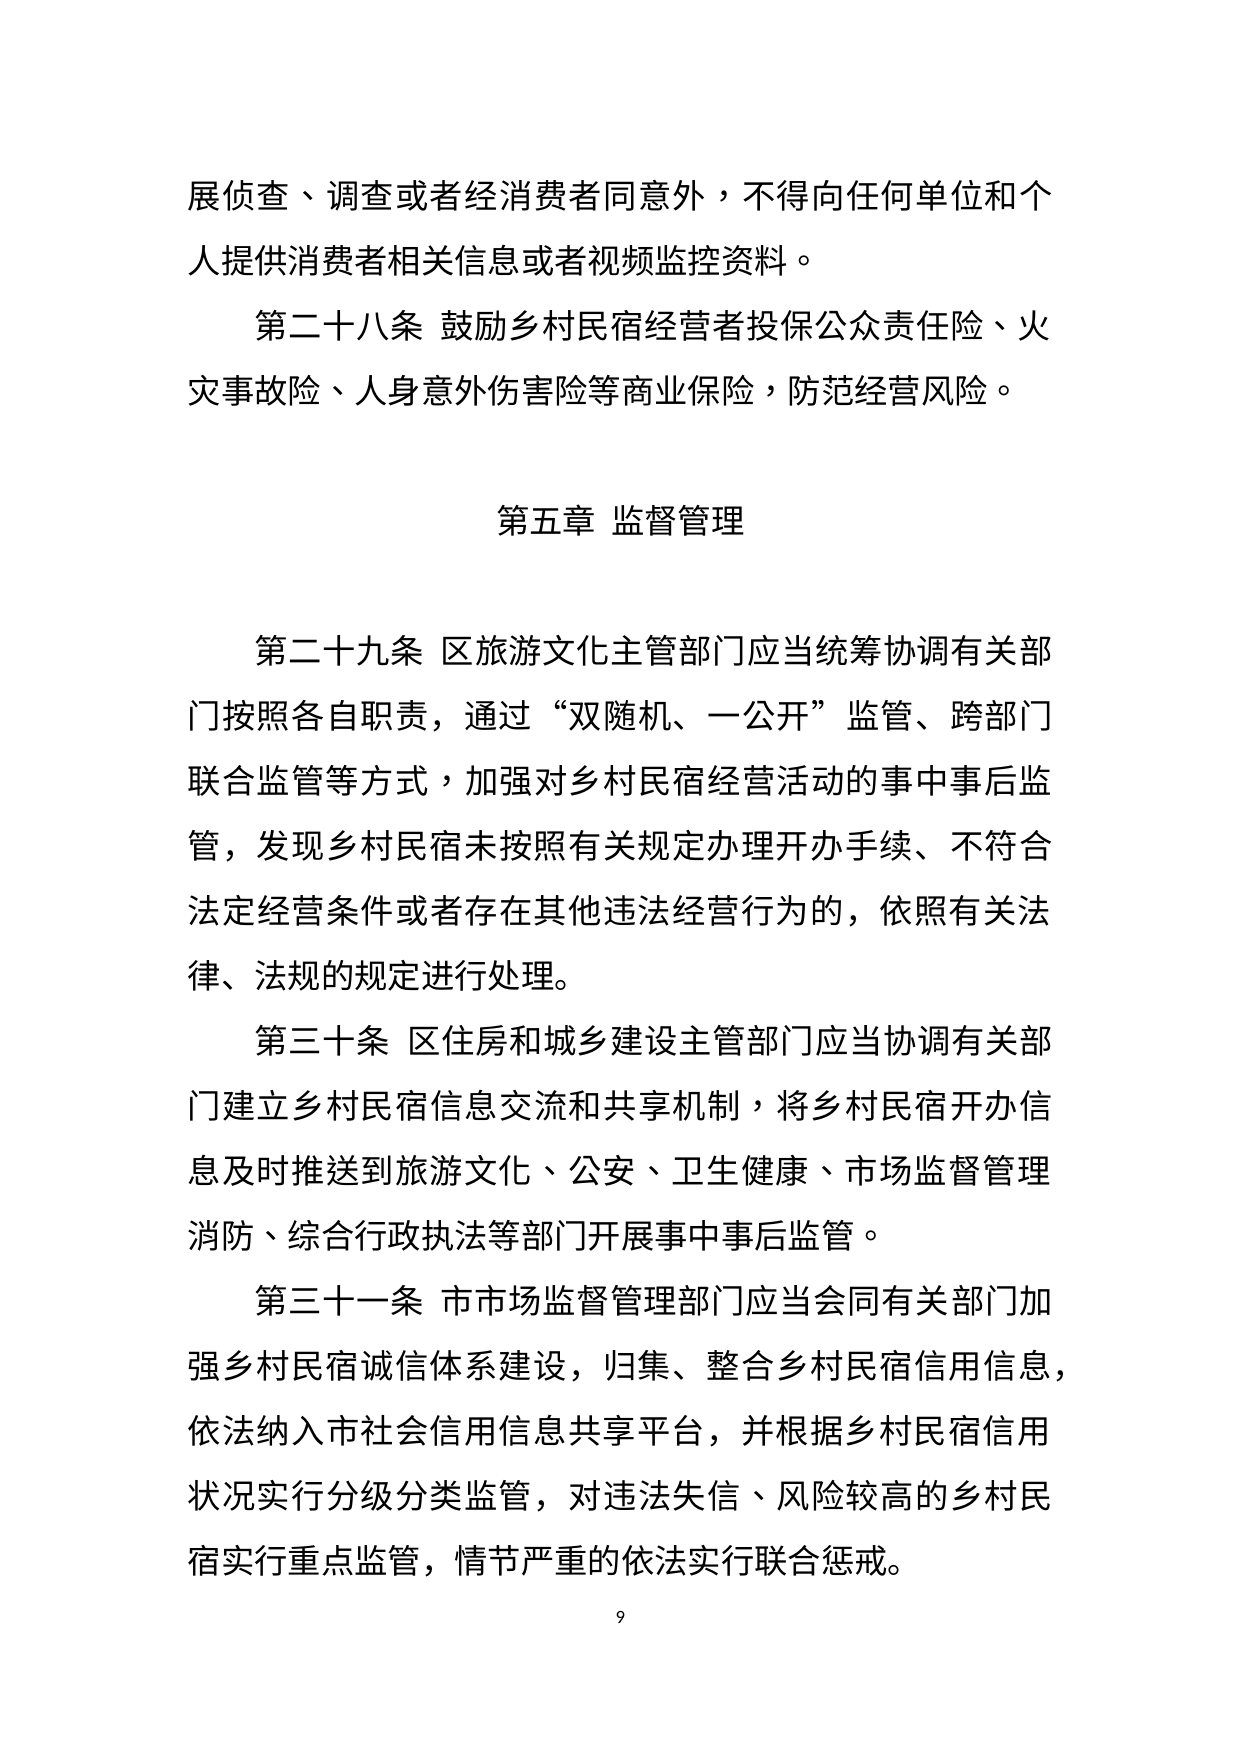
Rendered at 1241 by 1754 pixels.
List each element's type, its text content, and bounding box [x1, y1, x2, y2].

text 第五章 监督管理 [187, 487, 1053, 552]
text 第二十九条 区旅游文化主管部门应当统筹协调有关部门按照各自职责，通过“双随机、一公开”监管、跨部门联合监管等方式，加强对乡村民宿经营活动的事中事后监管，发现乡村民宿未按照有关规定办理开办手续、不符合法定经营条件或者存在其他违法经营行为的，依照有关法律、法规的规定进行处理。 [187, 617, 1053, 1007]
text 第三十条 区住房和城乡建设主管部门应当协调有关部门建立乡村民宿信息交流和共享机制，将乡村民宿开办信息及时推送到旅游文化、公安、卫生健康、市场监督管理、消防、综合行政执法等部门开展事中事后监管。 [187, 1007, 1053, 1267]
text 第三十一条 市市场监督管理部门应当会同有关部门加强乡村民宿诚信体系建设，归集、整合乡村民宿信用信息，依法纳入市社会信用信息共享平台，并根据乡村民宿信用状况实行分级分类监管，对违法失信、风险较高的乡村民宿实行重点监管，情节严重的依法实行联合惩戒。 [187, 1267, 1053, 1592]
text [187, 162, 1053, 292]
text 第二十八条 鼓励乡村民宿经营者投保公众责任险、火灾事故险、人身意外伤害险等商业保险，防范经营风险。 [187, 292, 1053, 422]
